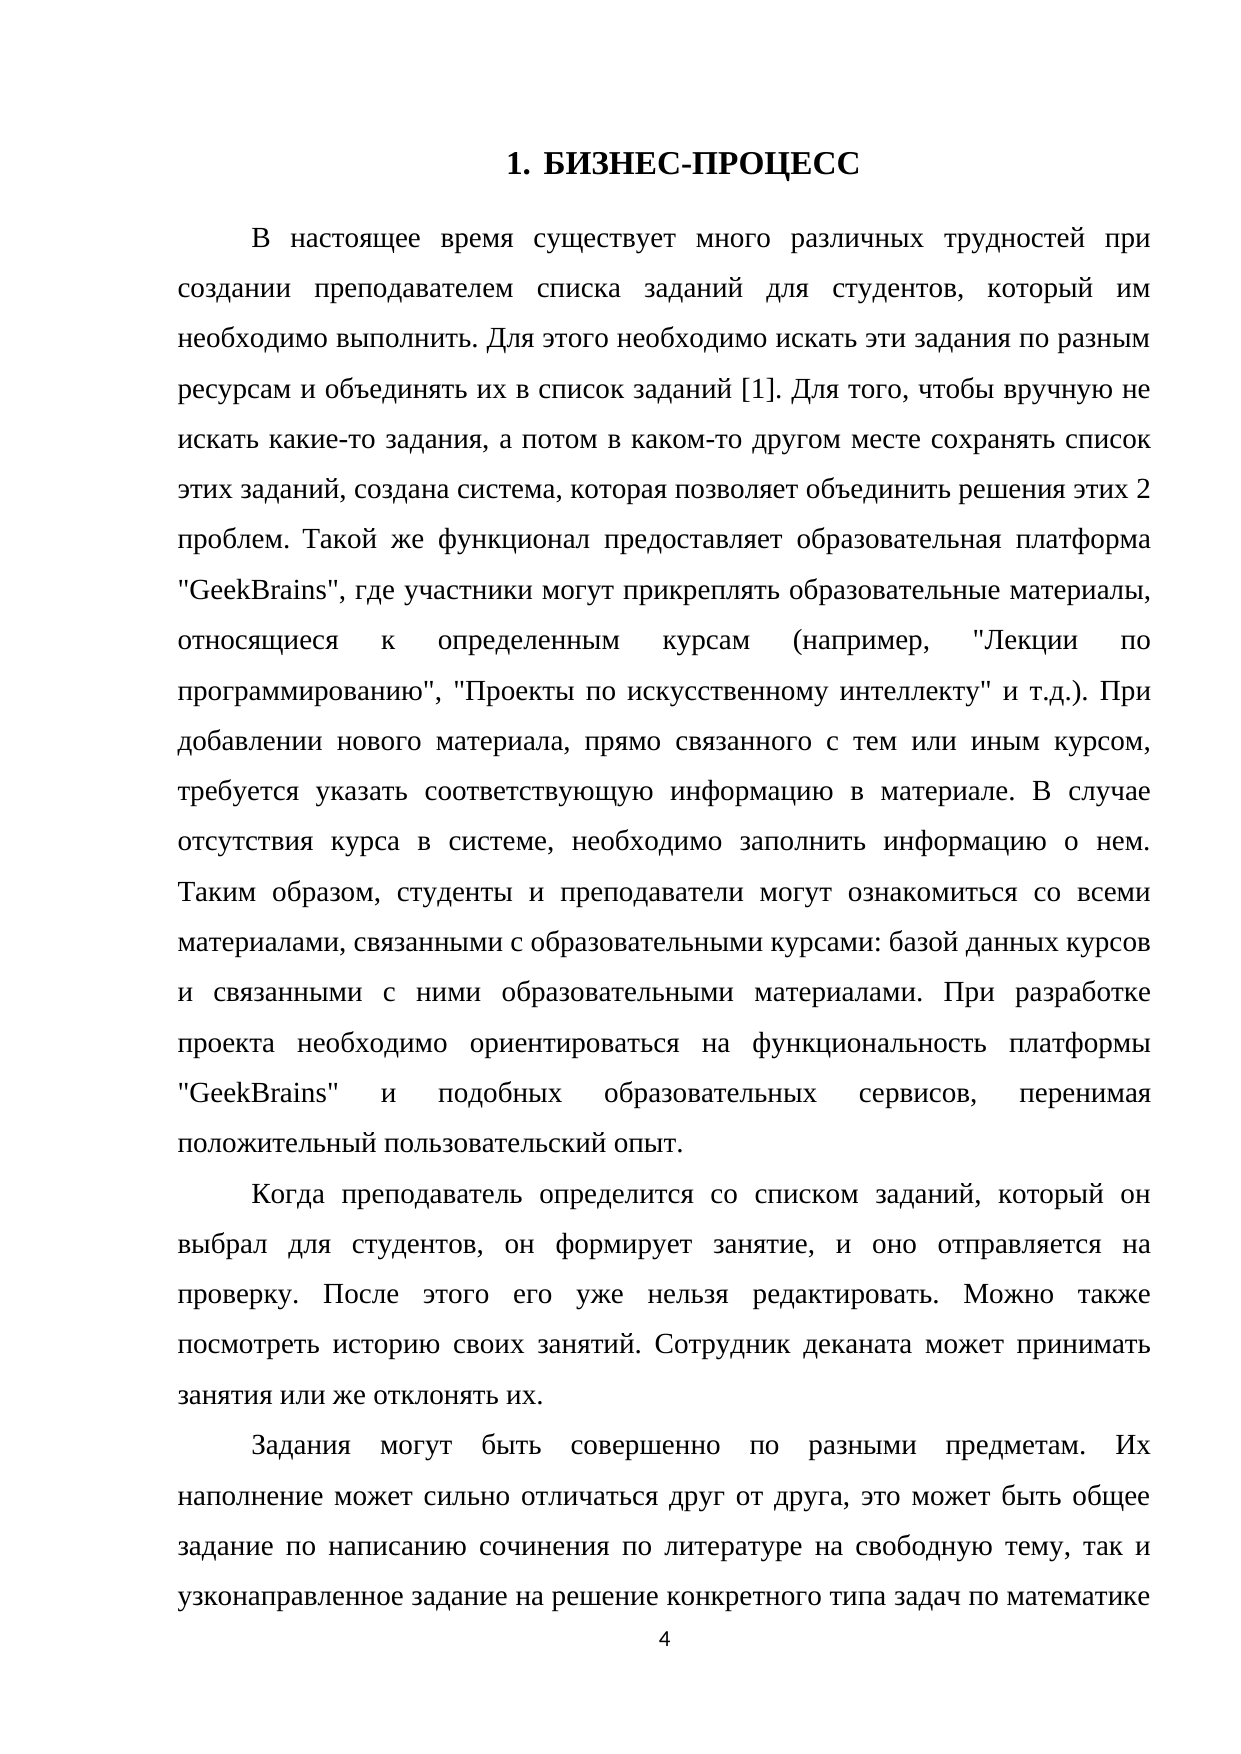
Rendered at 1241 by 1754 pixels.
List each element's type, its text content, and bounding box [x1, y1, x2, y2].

text Когда преподаватель определится со списком заданий, который он выбрал для студентов, он формирует занятие, и оно отправляется на проверку. После этого его уже нельзя редактировать. Можно также посмотреть историю своих занятий. Сотрудник деканата может принимать занятия или же отклонять их. [177, 1176, 1152, 1411]
text В настоящее время существует много различных трудностей при создании преподавателем списка заданий для студентов, который им необходимо выполнить. Для этого необходимо искать эти задания по разным ресурсам и объединять их в список заданий [1]. Для того, чтобы вручную не искать какие-то задания, а потом в каком-то другом месте сохранять список этих заданий, создана система, которая позволяет объединить решения этих 2 проблем. Такой же функционал предоставляет образовательная платформа "GeekBrains", где участники могут прикреплять образовательные материалы, относящиеся к определенным курсам (например, "Лекции по программированию", "Проекты по искусственному интеллекту" и т.д.). При добавлении нового материала, прямо связанного с тем или иным курсом, требуется указать соответствующую информацию в материале. В случае отсутствия курса в системе, необходимо заполнить информацию о нем. Таким образом, студенты и преподаватели могут ознакомиться со всеми материалами, связанными с образовательными курсами: базой данных курсов и связанными с ними образовательными материалами. При разработке проекта необходимо ориентироваться на функциональность платформы "GeekBrains" и подобных образовательных сервисов, перенимая положительный пользовательский опыт. [177, 220, 1152, 1159]
subtitle БИЗНЕС-ПРОЦЕСС [215, 143, 1152, 181]
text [177, 1427, 1152, 1612]
